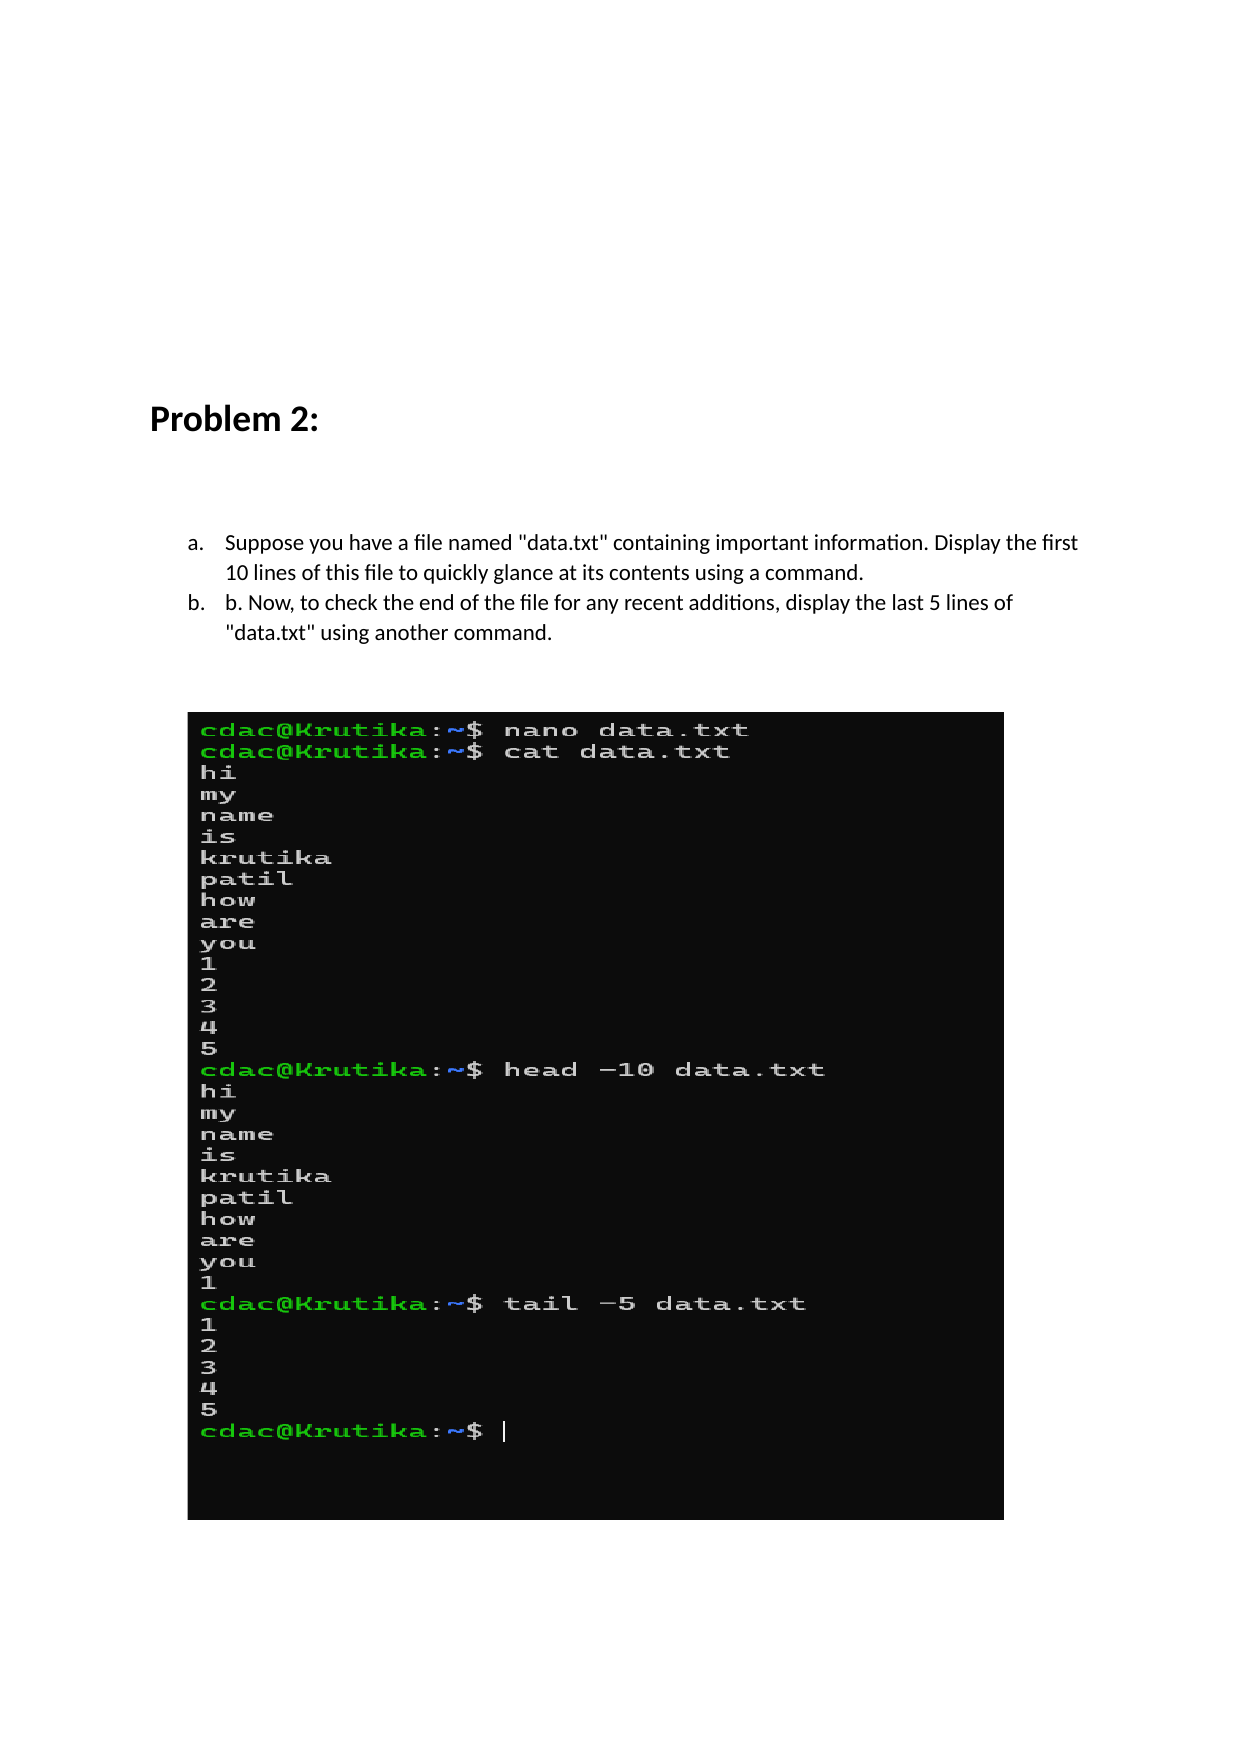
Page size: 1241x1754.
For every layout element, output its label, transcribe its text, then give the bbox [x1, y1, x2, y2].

picture [187, 712, 1004, 1520]
list Suppose you have a file named "data.txt" containing important information. Display the first 10 lines of this file to quickly glance at its contents using a command. [187, 528, 1090, 586]
text Problem 2: [150, 395, 1090, 441]
list b. Now, to check the end of the file for any recent additions, display the last 5 lines of "data.txt" using another command. [187, 588, 1090, 646]
